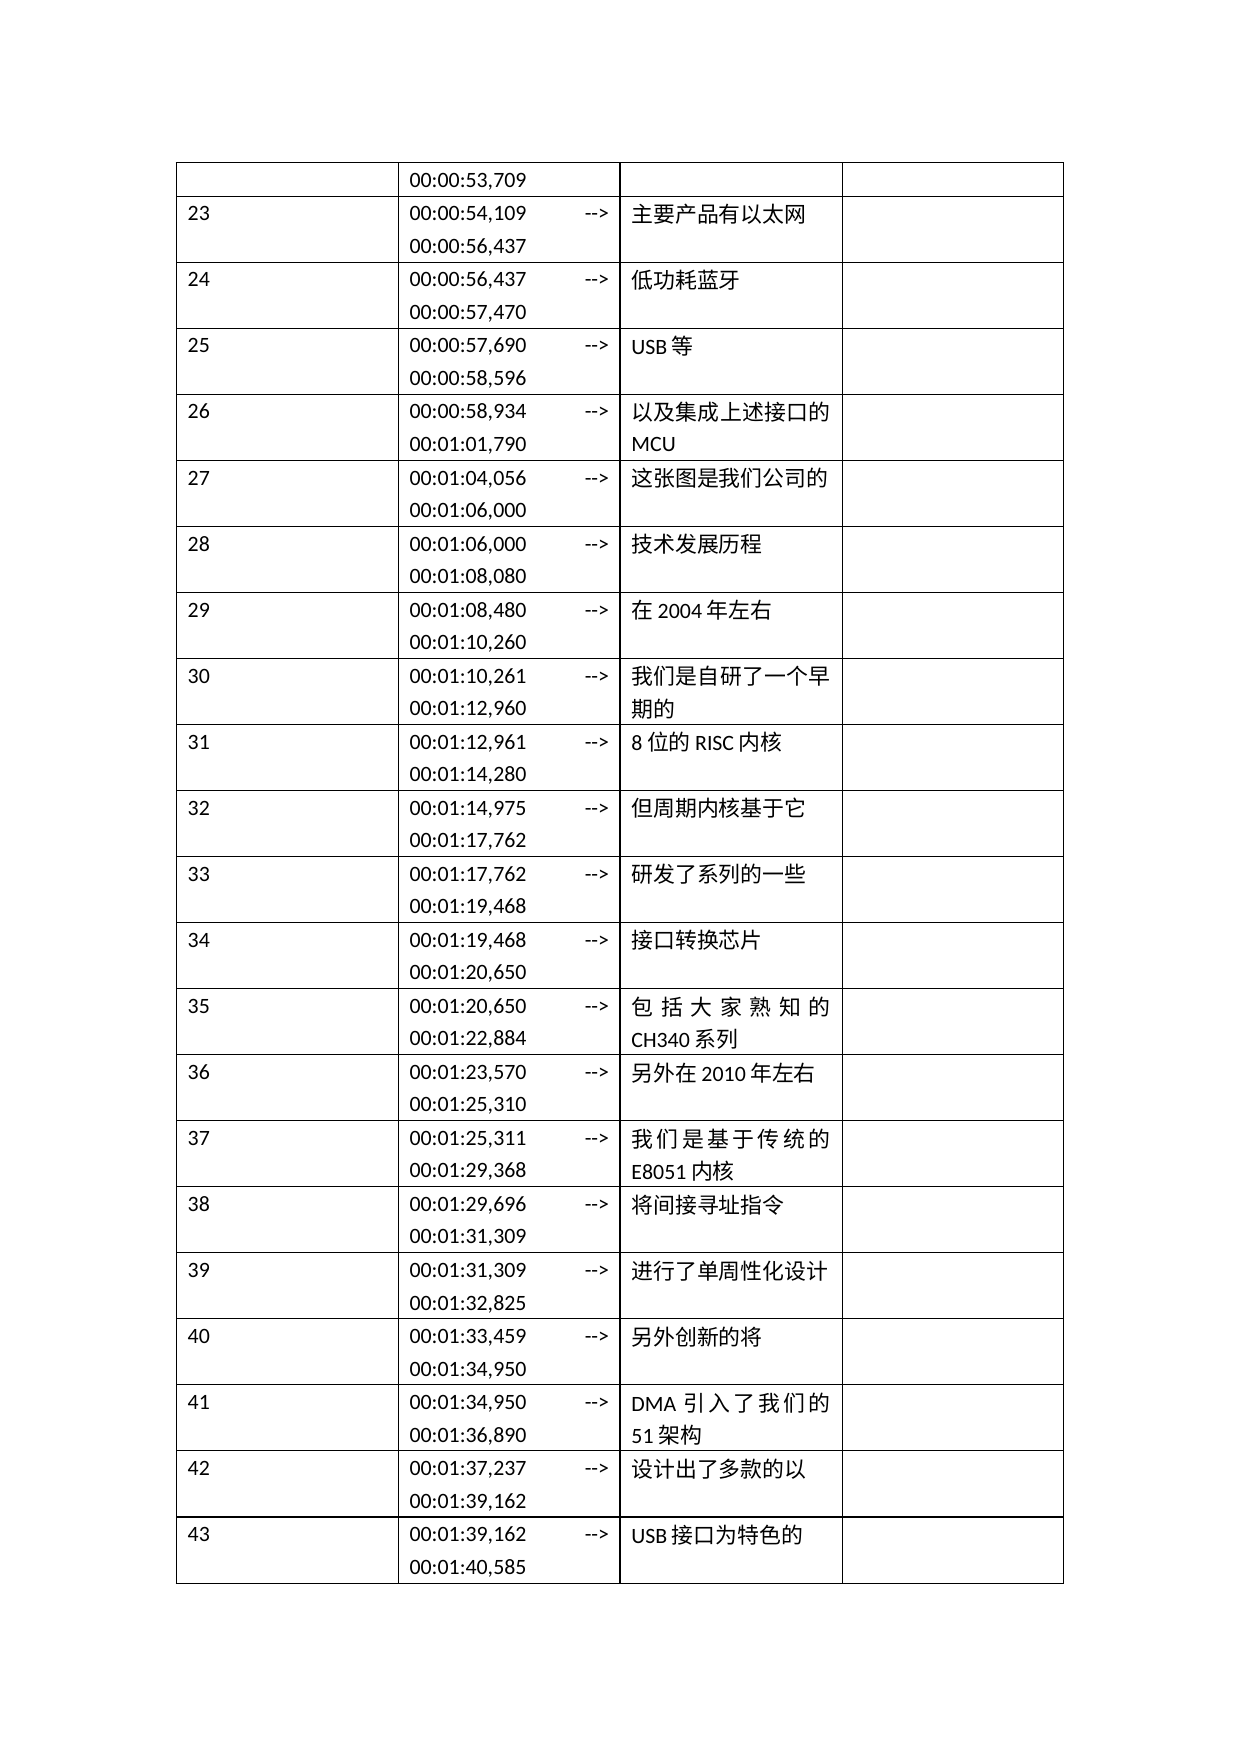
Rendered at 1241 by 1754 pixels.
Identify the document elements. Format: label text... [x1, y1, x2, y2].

table_cell [843, 1187, 1063, 1252]
table_cell 26 [177, 395, 398, 460]
table_cell 00:01:39,162 --> 00:01:40,585 [399, 1518, 619, 1582]
table_cell [843, 1055, 1063, 1120]
table_cell 28 [177, 527, 398, 592]
table_cell 29 [177, 593, 398, 658]
table_cell [843, 395, 1063, 460]
table_cell 00:01:25,311 --> 00:01:29,368 [399, 1121, 619, 1186]
table_cell [843, 461, 1063, 526]
table_cell 00:00:57,690 --> 00:00:58,596 [399, 329, 619, 394]
table_cell 32 [177, 791, 398, 856]
table_cell [843, 857, 1063, 922]
table_cell 23 [177, 197, 398, 262]
table_cell 00:01:19,468 --> 00:01:20,650 [399, 923, 619, 988]
table_cell 40 [177, 1319, 398, 1384]
table_cell 36 [177, 1055, 398, 1120]
table_cell 30 [177, 659, 398, 724]
table_cell 在2004年左右 [621, 593, 842, 658]
table_cell 技术发展历程 [621, 527, 842, 592]
table_cell [843, 1253, 1063, 1318]
table_cell 00:01:33,459 --> 00:01:34,950 [399, 1319, 619, 1384]
table_cell 42 [177, 1451, 398, 1516]
table_cell 00:01:34,950 --> 00:01:36,890 [399, 1385, 619, 1450]
table_cell 这张图是我们公司的 [621, 461, 842, 526]
table_cell [843, 1451, 1063, 1516]
table_cell 22 [177, 163, 398, 196]
table_cell [843, 1319, 1063, 1384]
table_cell 我们是基于传统的E8051内核 [621, 1121, 842, 1186]
table_cell 8位的RISC内核 [621, 725, 842, 790]
table_cell 27 [177, 461, 398, 526]
table_cell [843, 527, 1063, 592]
table_cell 但周期内核基于它 [621, 791, 842, 856]
table_cell 00:01:12,961 --> 00:01:14,280 [399, 725, 619, 790]
table_cell 包括大家熟知的CH340系列 [621, 989, 842, 1054]
table_cell 另外创新的将 [621, 1319, 842, 1384]
table_cell 00:01:14,975 --> 00:01:17,762 [399, 791, 619, 856]
table_cell [843, 923, 1063, 988]
table_cell 00:01:04,056 --> 00:01:06,000 [399, 461, 619, 526]
table_cell [843, 989, 1063, 1054]
table_cell 00:00:54,109 --> 00:00:56,437 [399, 197, 619, 262]
table_cell [843, 263, 1063, 328]
table_cell 41 [177, 1385, 398, 1450]
table_cell [843, 329, 1063, 394]
table_cell 43 [177, 1518, 398, 1582]
table_cell 00:01:37,237 --> 00:01:39,162 [399, 1451, 619, 1516]
table_cell 将间接寻址指令 [621, 1187, 842, 1252]
table_cell 我们是自研了一个早期的 [621, 659, 842, 724]
table_cell 00:00:56,437 --> 00:00:57,470 [399, 263, 619, 328]
table_cell 进行了单周性化设计 [621, 1253, 842, 1318]
table_cell [843, 659, 1063, 724]
table_cell [843, 197, 1063, 262]
table_cell USB等 [621, 329, 842, 394]
table_cell 主要产品有以太网 [621, 197, 842, 262]
table_cell 低功耗蓝牙 [621, 263, 842, 328]
table_cell [843, 1385, 1063, 1450]
table_cell 38 [177, 1187, 398, 1252]
table_cell [843, 1121, 1063, 1186]
table_cell 39 [177, 1253, 398, 1318]
table_cell [843, 725, 1063, 790]
table_cell 00:01:31,309 --> 00:01:32,825 [399, 1253, 619, 1318]
table_cell 35 [177, 989, 398, 1054]
table_cell 00:01:17,762 --> 00:01:19,468 [399, 857, 619, 922]
table_cell 设计出了多款的以 [621, 1451, 842, 1516]
table_cell 另外在2010年左右 [621, 1055, 842, 1120]
table_cell 25 [177, 329, 398, 394]
table_cell 37 [177, 1121, 398, 1186]
table_cell USB接口为特色的 [621, 1518, 842, 1582]
table_cell [843, 1518, 1063, 1582]
table_cell 集成电路设计公司 [621, 163, 842, 196]
table_cell 00:01:06,000 --> 00:01:08,080 [399, 527, 619, 592]
table_cell 00:00:58,934 --> 00:01:01,790 [399, 395, 619, 460]
table_cell 以及集成上述接口的MCU [621, 395, 842, 460]
table_cell [843, 163, 1063, 196]
table_cell 33 [177, 857, 398, 922]
table_cell 00:01:10,261 --> 00:01:12,960 [399, 659, 619, 724]
table_cell 接口转换芯片 [621, 923, 842, 988]
table_cell DMA引入了我们的51架构 [621, 1385, 842, 1450]
table_cell 31 [177, 725, 398, 790]
table_cell 34 [177, 923, 398, 988]
table_cell 00:01:29,696 --> 00:01:31,309 [399, 1187, 619, 1252]
table_cell [843, 791, 1063, 856]
table_cell 研发了系列的一些 [621, 857, 842, 922]
table_cell [843, 593, 1063, 658]
table_cell 24 [177, 263, 398, 328]
table_cell 00:01:08,480 --> 00:01:10,260 [399, 593, 619, 658]
table_cell 00:01:20,650 --> 00:01:22,884 [399, 989, 619, 1054]
table_cell 00:01:23,570 --> 00:01:25,310 [399, 1055, 619, 1120]
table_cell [399, 163, 619, 196]
